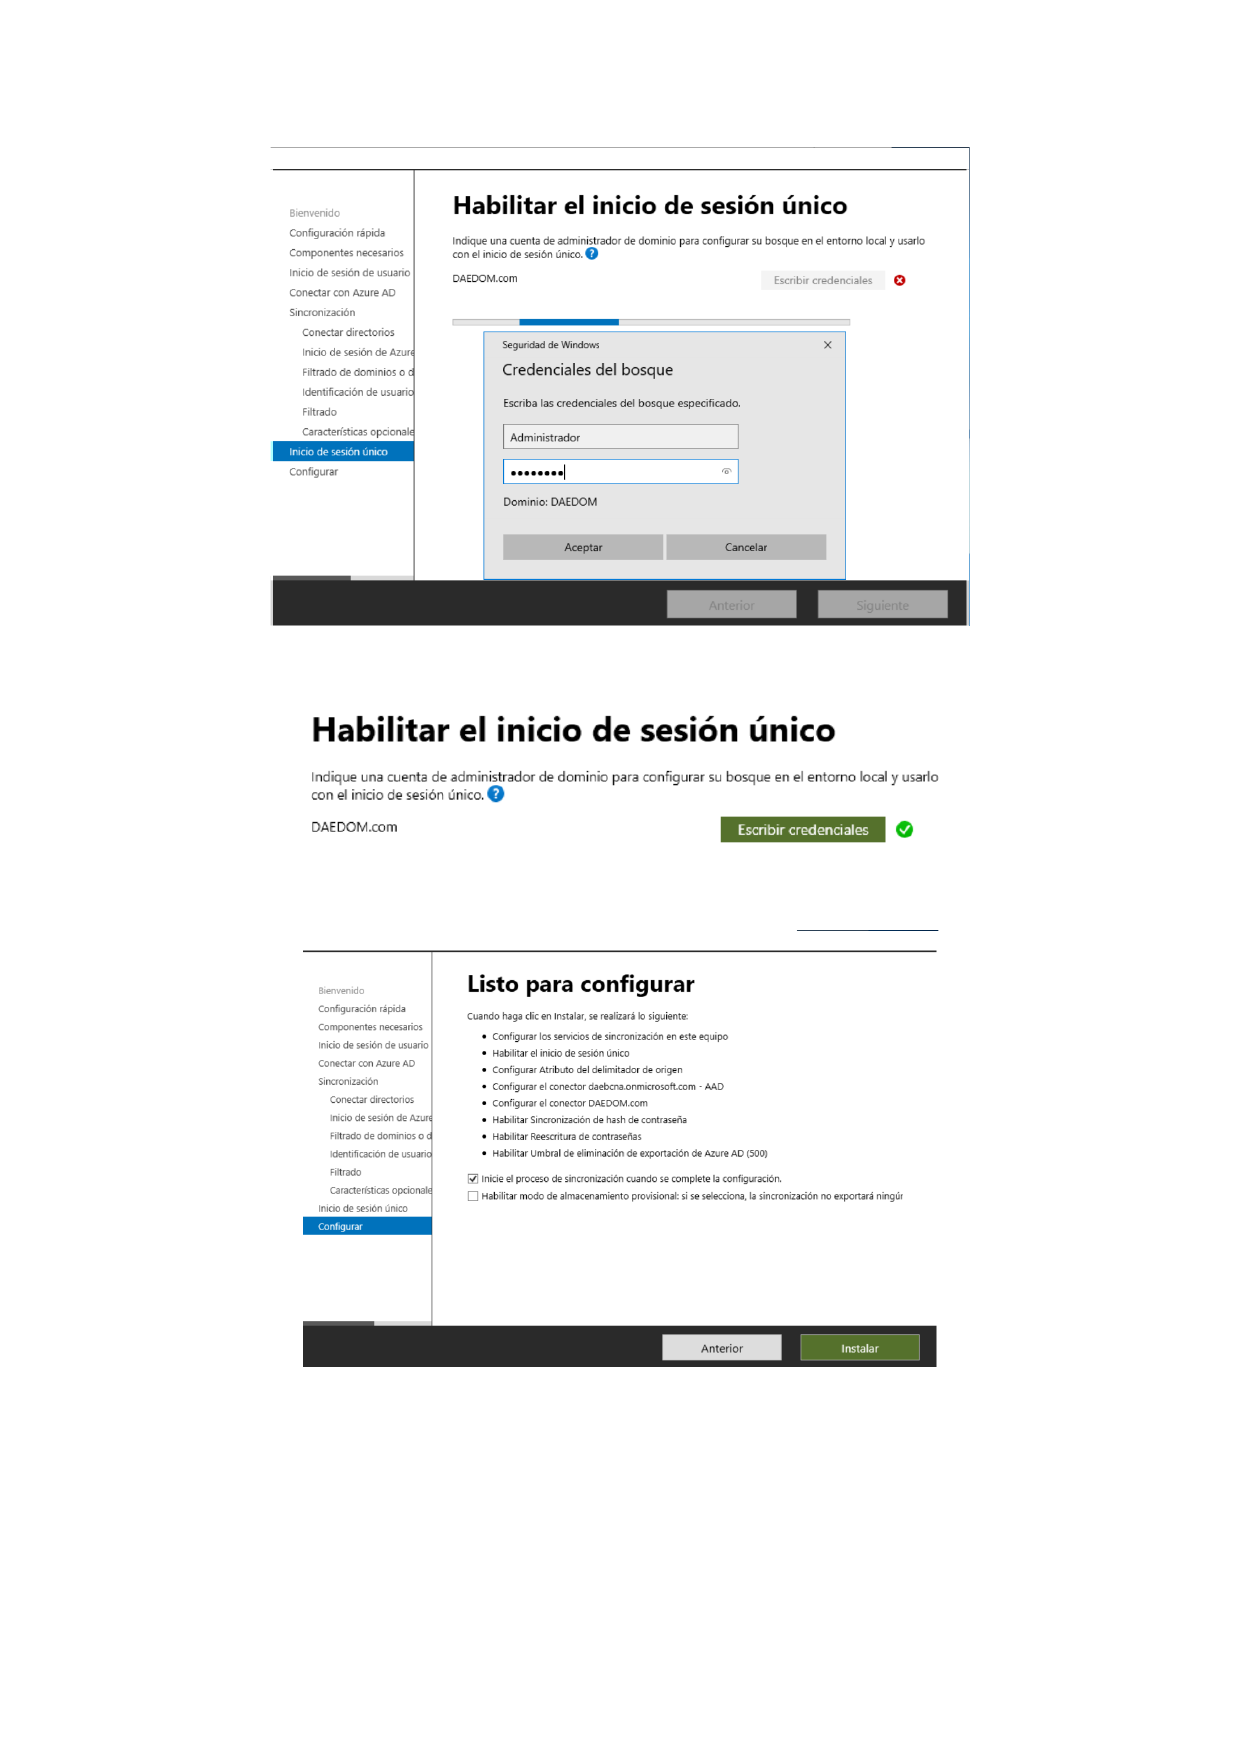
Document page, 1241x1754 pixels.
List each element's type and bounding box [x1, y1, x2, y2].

picture [270, 147, 970, 626]
picture [285, 691, 955, 865]
picture [301, 930, 939, 1369]
